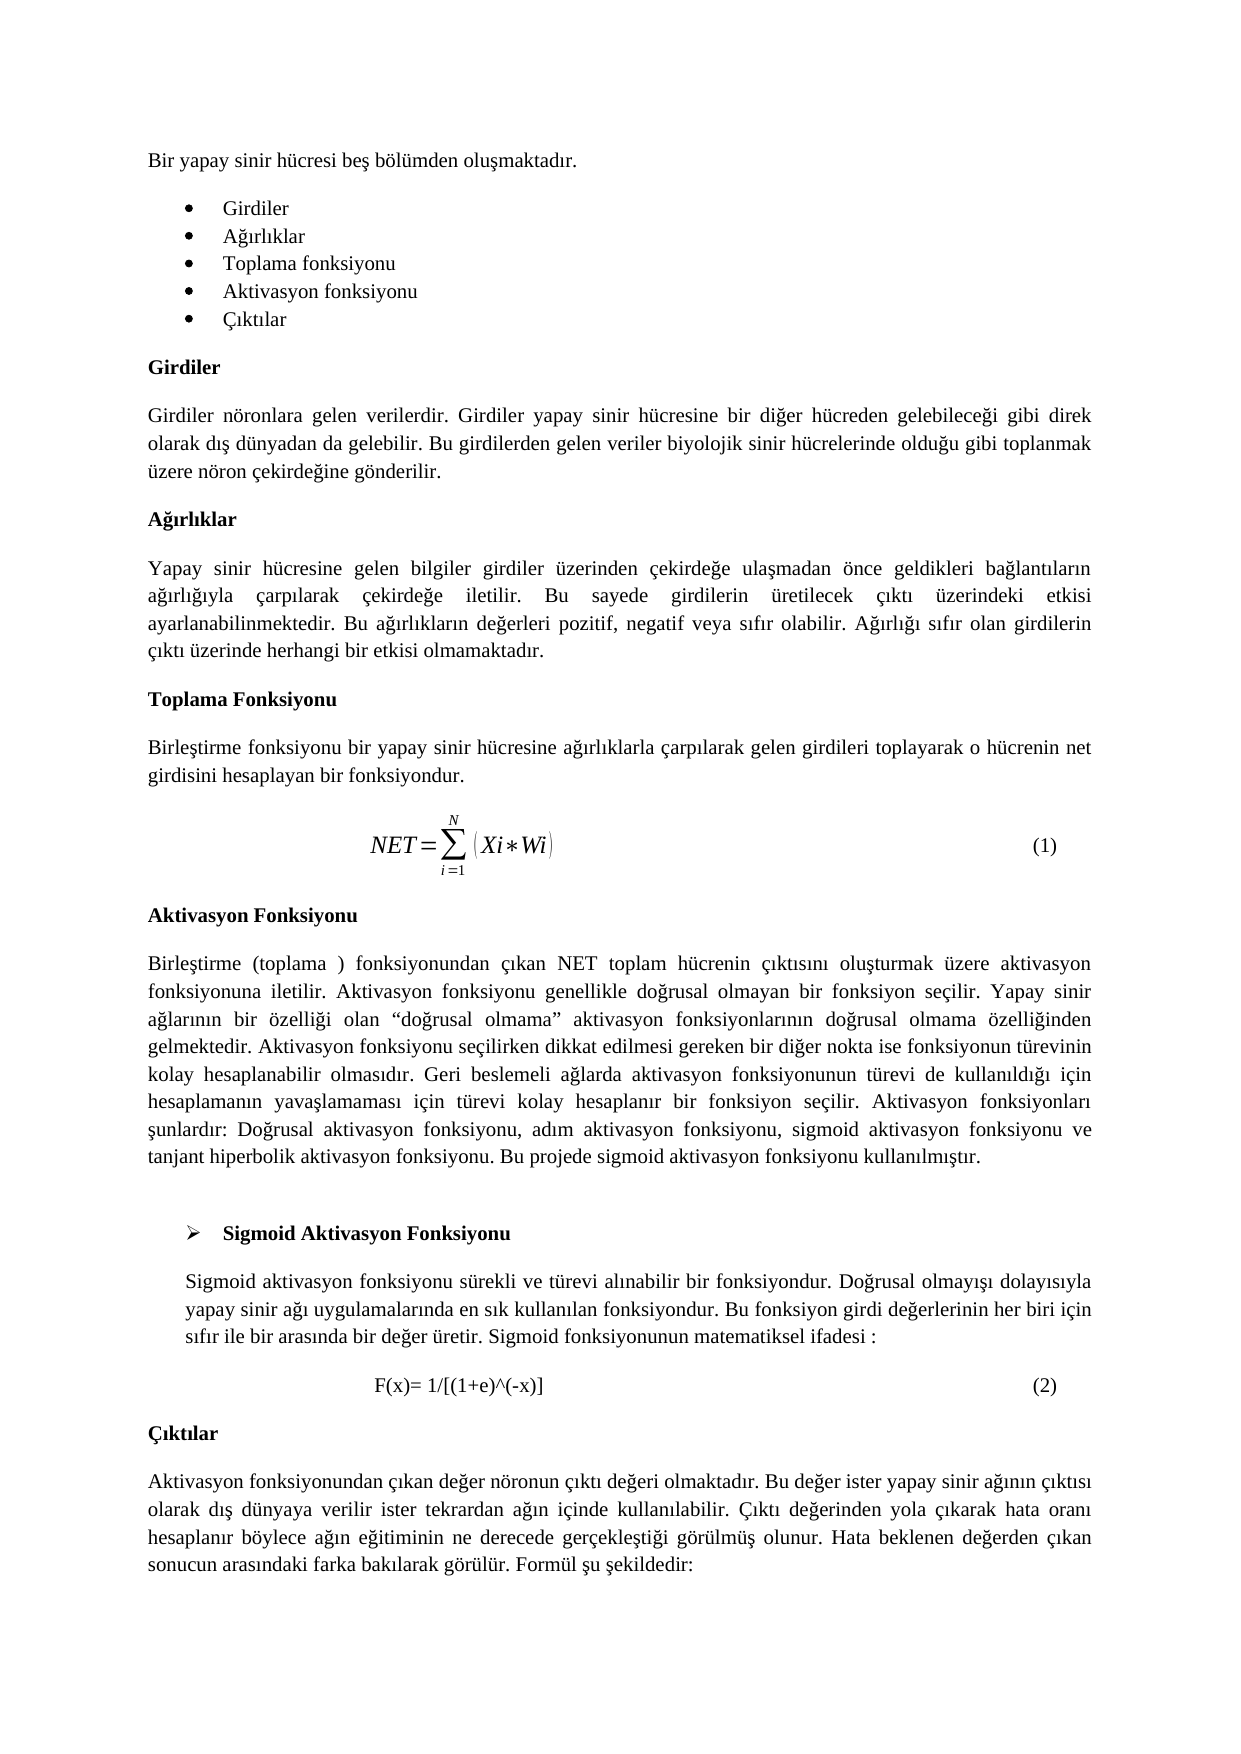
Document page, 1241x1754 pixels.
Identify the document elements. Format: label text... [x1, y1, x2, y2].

list Ağırlıklar [185, 224, 1093, 248]
text Çıktılar [148, 1421, 1093, 1445]
list Toplama fonksiyonu [185, 251, 1093, 275]
list Aktivasyon fonksiyonu [185, 279, 1093, 303]
text Girdiler [148, 355, 1093, 379]
list Girdiler [185, 196, 1093, 220]
text Girdiler nöronlara gelen verilerdir. Girdiler yapay sinir hücresine bir diğer hücreden gelebileceği gibi direk olarak dış dünyadan da gelebilir. Bu girdilerden gelen veriler biyolojik sinir hücrelerinde olduğu gibi toplanmak üzere nöron çekirdeğine gönderilir. [148, 403, 1093, 483]
text F(x)= 1/[(1+e)^(-x)] (2) [333, 1373, 1093, 1397]
text Birleştirme fonksiyonu bir yapay sinir hücresine ağırlıklarla çarpılarak gelen girdileri toplayarak o hücrenin net girdisini hesaplayan bir fonksiyondur. [148, 735, 1093, 787]
text Birleştirme (toplama ) fonksiyonundan çıkan NET toplam hücrenin çıktısını oluşturmak üzere aktivasyon fonksiyonuna iletilir. Aktivasyon fonksiyonu genellikle doğrusal olmayan bir fonksiyon seçilir. Yapay sinir ağlarının bir özelliği olan “doğrusal olmama” aktivasyon fonksiyonlarının doğrusal olmama özelliğinden gelmektedir. Aktivasyon fonksiyonu seçilirken dikkat edilmesi gereken bir diğer nokta ise fonksiyonun türevinin kolay hesaplanabilir olmasıdır. Geri beslemeli ağlarda aktivasyon fonksiyonunun türevi de kullanıldığı için hesaplamanın yavaşlamaması için türevi kolay hesaplanır bir fonksiyon seçilir. Aktivasyon fonksiyonları şunlardır: Doğrusal aktivasyon fonksiyonu, adım aktivasyon fonksiyonu, sigmoid aktivasyon fonksiyonu ve tanjant hiperbolik aktivasyon fonksiyonu. Bu projede sigmoid aktivasyon fonksiyonu kullanılmıştır. [148, 951, 1093, 1168]
text Aktivasyon Fonksiyonu [148, 903, 1093, 927]
text Yapay sinir hücresine gelen bilgiler girdiler üzerinden çekirdeğe ulaşmadan önce geldikleri bağlantıların ağırlığıyla çarpılarak çekirdeğe iletilir. Bu sayede girdilerin üretilecek çıktı üzerindeki etkisi ayarlanabilinmektedir. Bu ağırlıkların değerleri pozitif, negatif veya sıfır olabilir. Ağırlığı sıfır olan girdilerin çıktı üzerinde herhangi bir etkisi olmamaktadır. [148, 555, 1093, 662]
list Sigmoid Aktivasyon Fonksiyonu [185, 1221, 1093, 1244]
text Bir yapay sinir hücresi beş bölümden oluşmaktadır. [148, 148, 1093, 172]
text (1) [148, 811, 1093, 878]
text Ağırlıklar [148, 507, 1093, 531]
list Çıktılar [185, 306, 1093, 331]
text Sigmoid aktivasyon fonksiyonu sürekli ve türevi alınabilir bir fonksiyondur. Doğrusal olmayışı dolayısıyla yapay sinir ağı uygulamalarında en sık kullanılan fonksiyondur. Bu fonksiyon girdi değerlerinin her biri için sıfır ile bir arasında bir değer üretir. Sigmoid fonksiyonunun matematiksel ifadesi : [185, 1269, 1093, 1348]
text Aktivasyon fonksiyonundan çıkan değer nöronun çıktı değeri olmaktadır. Bu değer ister yapay sinir ağının çıktısı olarak dış dünyaya verilir ister tekrardan ağın içinde kullanılabilir. Çıktı değerinden yola çıkarak hata oranı hesaplanır böylece ağın eğitiminin ne derecede gerçekleştiği görülmüş olunur. Hata beklenen değerden çıkan sonucun arasındaki farka bakılarak görülür. Formül şu şekildedir: [148, 1469, 1093, 1576]
text Toplama Fonksiyonu [148, 687, 1093, 711]
